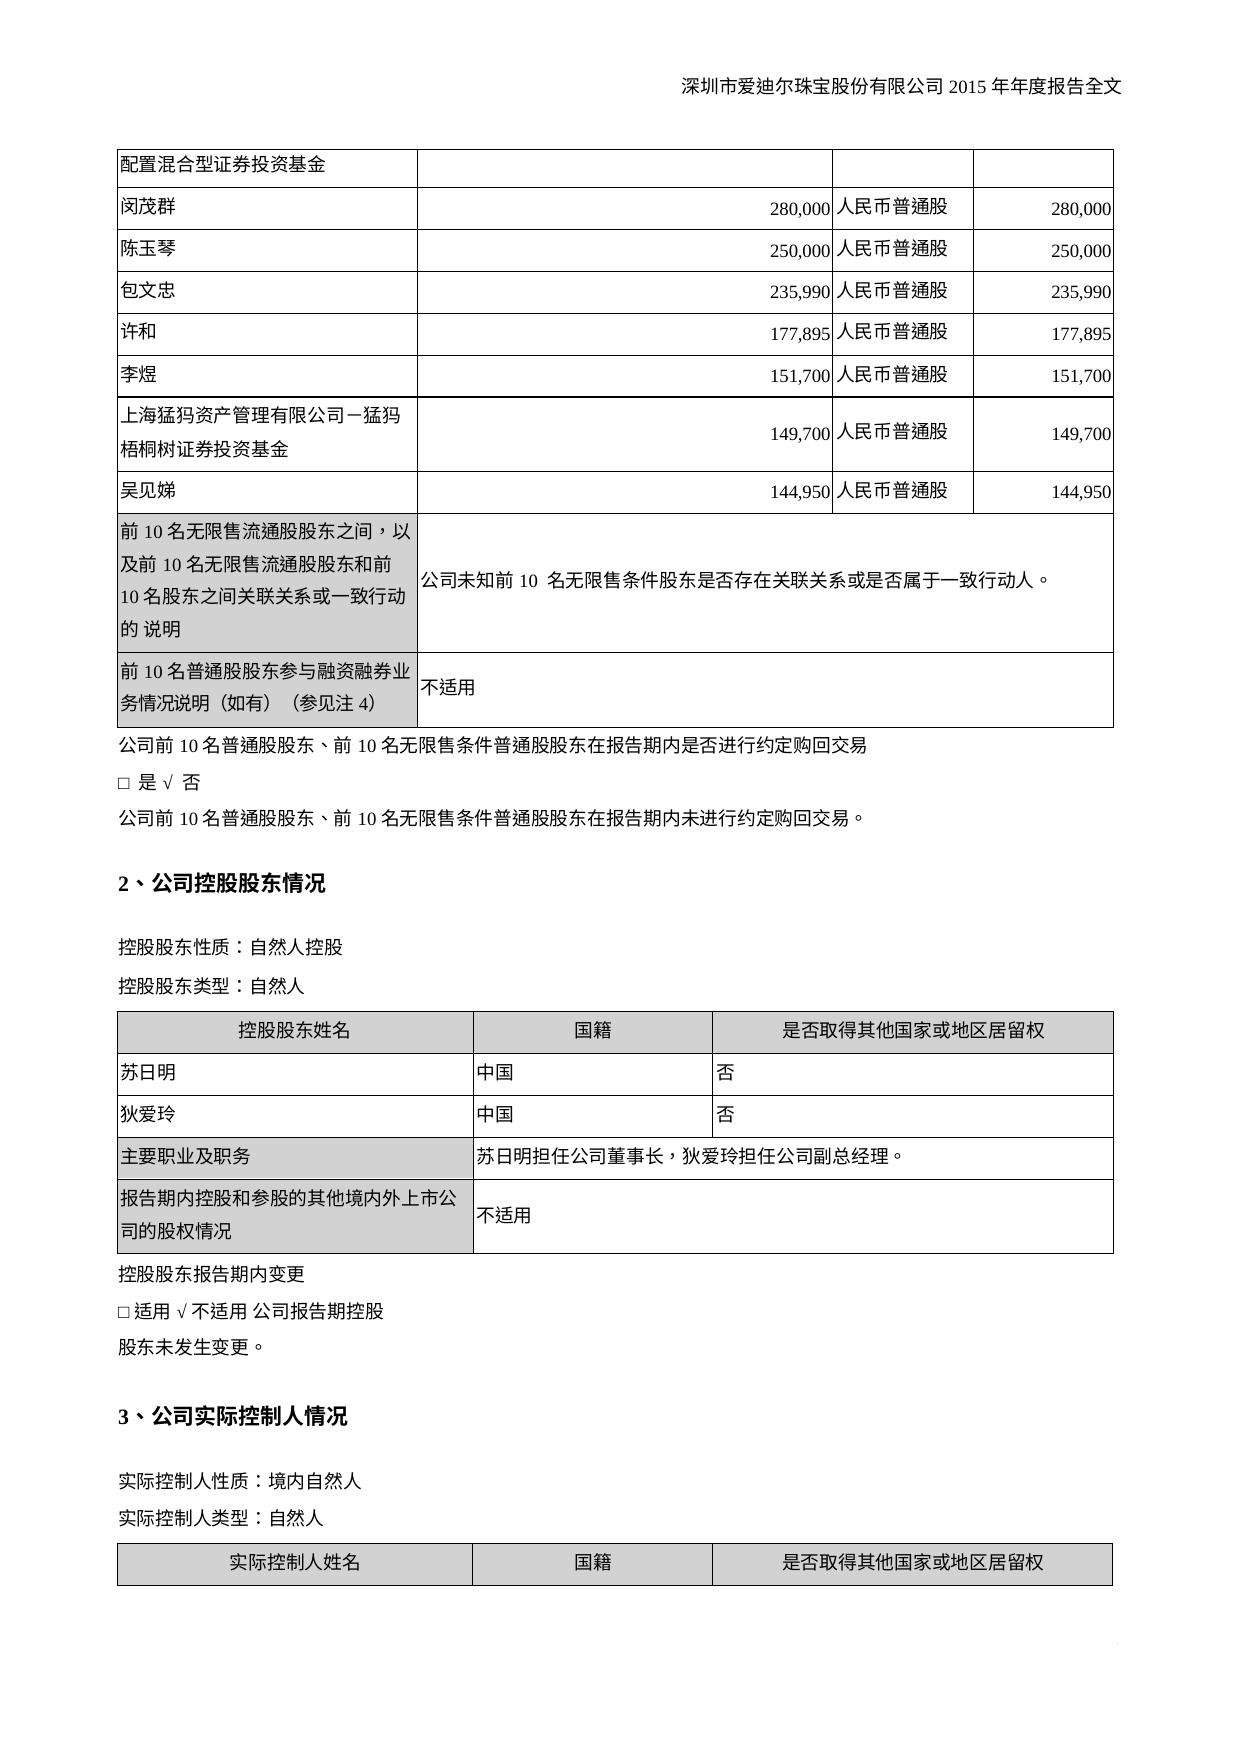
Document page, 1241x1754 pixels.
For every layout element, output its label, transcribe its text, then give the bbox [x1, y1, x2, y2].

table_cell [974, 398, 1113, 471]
text □ 适用 √ 不适用 公司报告期控股股东未发生变更。 [118, 1299, 401, 1360]
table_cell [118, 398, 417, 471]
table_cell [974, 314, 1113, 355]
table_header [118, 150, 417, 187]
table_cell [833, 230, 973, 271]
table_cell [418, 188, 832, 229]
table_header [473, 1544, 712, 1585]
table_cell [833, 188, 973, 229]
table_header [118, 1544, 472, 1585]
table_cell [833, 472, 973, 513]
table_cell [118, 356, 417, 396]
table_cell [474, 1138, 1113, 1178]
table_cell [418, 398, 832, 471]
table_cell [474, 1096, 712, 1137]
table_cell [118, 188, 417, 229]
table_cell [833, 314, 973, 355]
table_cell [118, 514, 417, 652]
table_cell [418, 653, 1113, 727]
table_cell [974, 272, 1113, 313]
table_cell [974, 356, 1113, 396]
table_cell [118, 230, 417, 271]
text 公司前 10 名普通股股东、前 10 名无限售条件普通股股东在报告期内是否进行约定购回交易 [118, 733, 1122, 758]
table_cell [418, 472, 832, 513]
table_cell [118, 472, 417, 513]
text 控股股东报告期内变更 [118, 1261, 1122, 1287]
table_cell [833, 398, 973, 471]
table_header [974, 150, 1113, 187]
text 控股股东性质：自然人控股 控股股东类型：自然人 [118, 935, 345, 998]
subtitle 3、公司实际控制人情况 [118, 1401, 1122, 1431]
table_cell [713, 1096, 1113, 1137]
text □ 是 √ 否 [118, 769, 1122, 794]
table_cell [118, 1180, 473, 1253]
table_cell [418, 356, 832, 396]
text 实际控制人性质：境内自然人 实际控制人类型：自然人 [118, 1468, 364, 1531]
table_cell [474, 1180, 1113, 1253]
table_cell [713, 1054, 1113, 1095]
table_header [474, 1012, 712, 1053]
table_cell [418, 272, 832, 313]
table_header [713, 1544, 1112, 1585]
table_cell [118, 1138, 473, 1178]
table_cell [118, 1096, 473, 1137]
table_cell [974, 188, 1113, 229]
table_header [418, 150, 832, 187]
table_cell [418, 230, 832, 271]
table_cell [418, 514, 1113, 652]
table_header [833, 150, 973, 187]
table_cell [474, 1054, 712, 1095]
subtitle 2、公司控股股东情况 [118, 868, 1122, 897]
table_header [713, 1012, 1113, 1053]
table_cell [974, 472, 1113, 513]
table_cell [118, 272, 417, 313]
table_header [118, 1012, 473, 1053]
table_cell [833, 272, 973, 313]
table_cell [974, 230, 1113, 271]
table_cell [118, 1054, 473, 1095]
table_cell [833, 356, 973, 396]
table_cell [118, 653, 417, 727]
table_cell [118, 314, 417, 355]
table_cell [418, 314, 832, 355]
text 公司前 10 名普通股股东、前 10 名无限售条件普通股股东在报告期内未进行约定购回交易。 [118, 805, 1122, 831]
